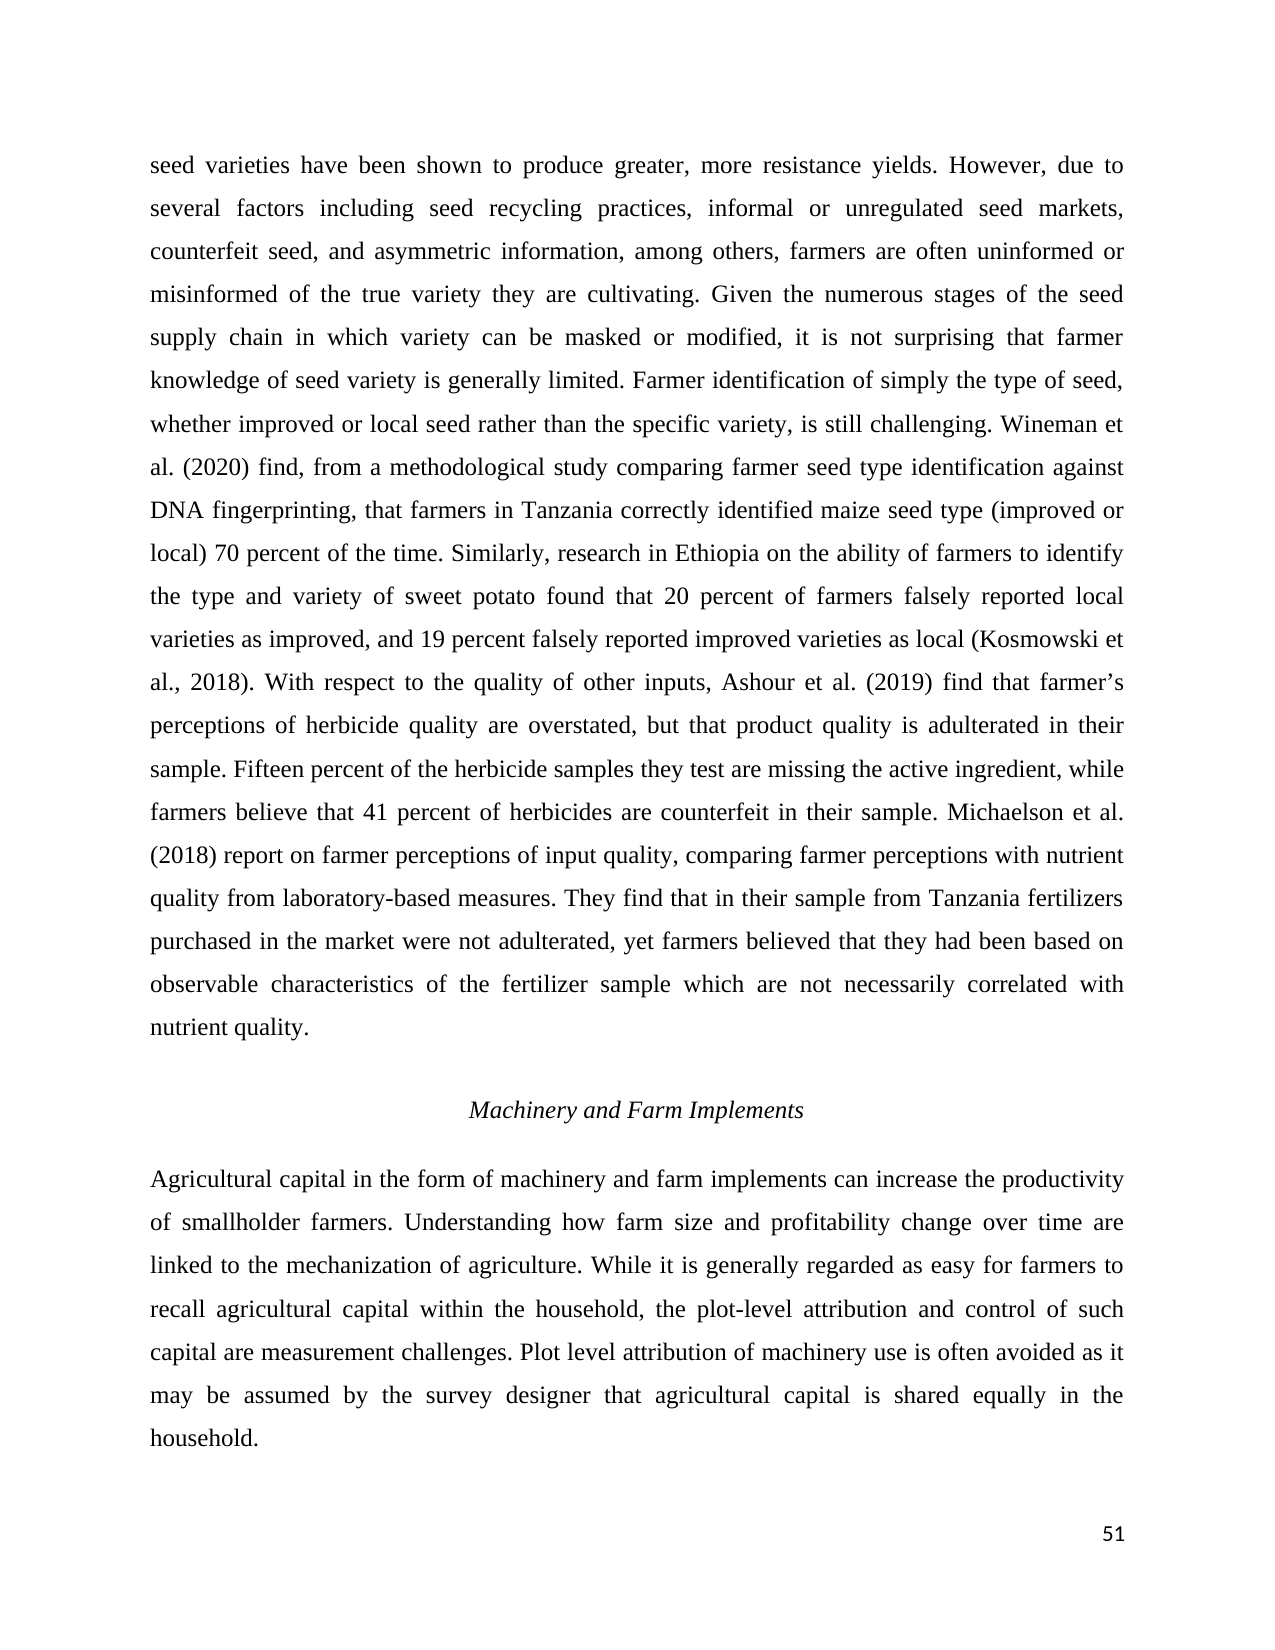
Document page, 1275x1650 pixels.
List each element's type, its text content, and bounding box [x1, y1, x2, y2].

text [150, 150, 1125, 1041]
text Agricultural capital in the form of machinery and farm implements can increase the productivity of smallholder farmers. Understanding how farm size and profitability change over time are linked to the mechanization of agriculture. While it is generally regarded as easy for farmers to recall agricultural capital within the household, the plot-level attribution and control of such capital are measurement challenges. Plot level attribution of machinery use is often avoided as it may be assumed by the survey designer that agricultural capital is shared equally in the household. [150, 1164, 1125, 1452]
subtitle Machinery and Farm Implements [150, 1096, 1125, 1124]
